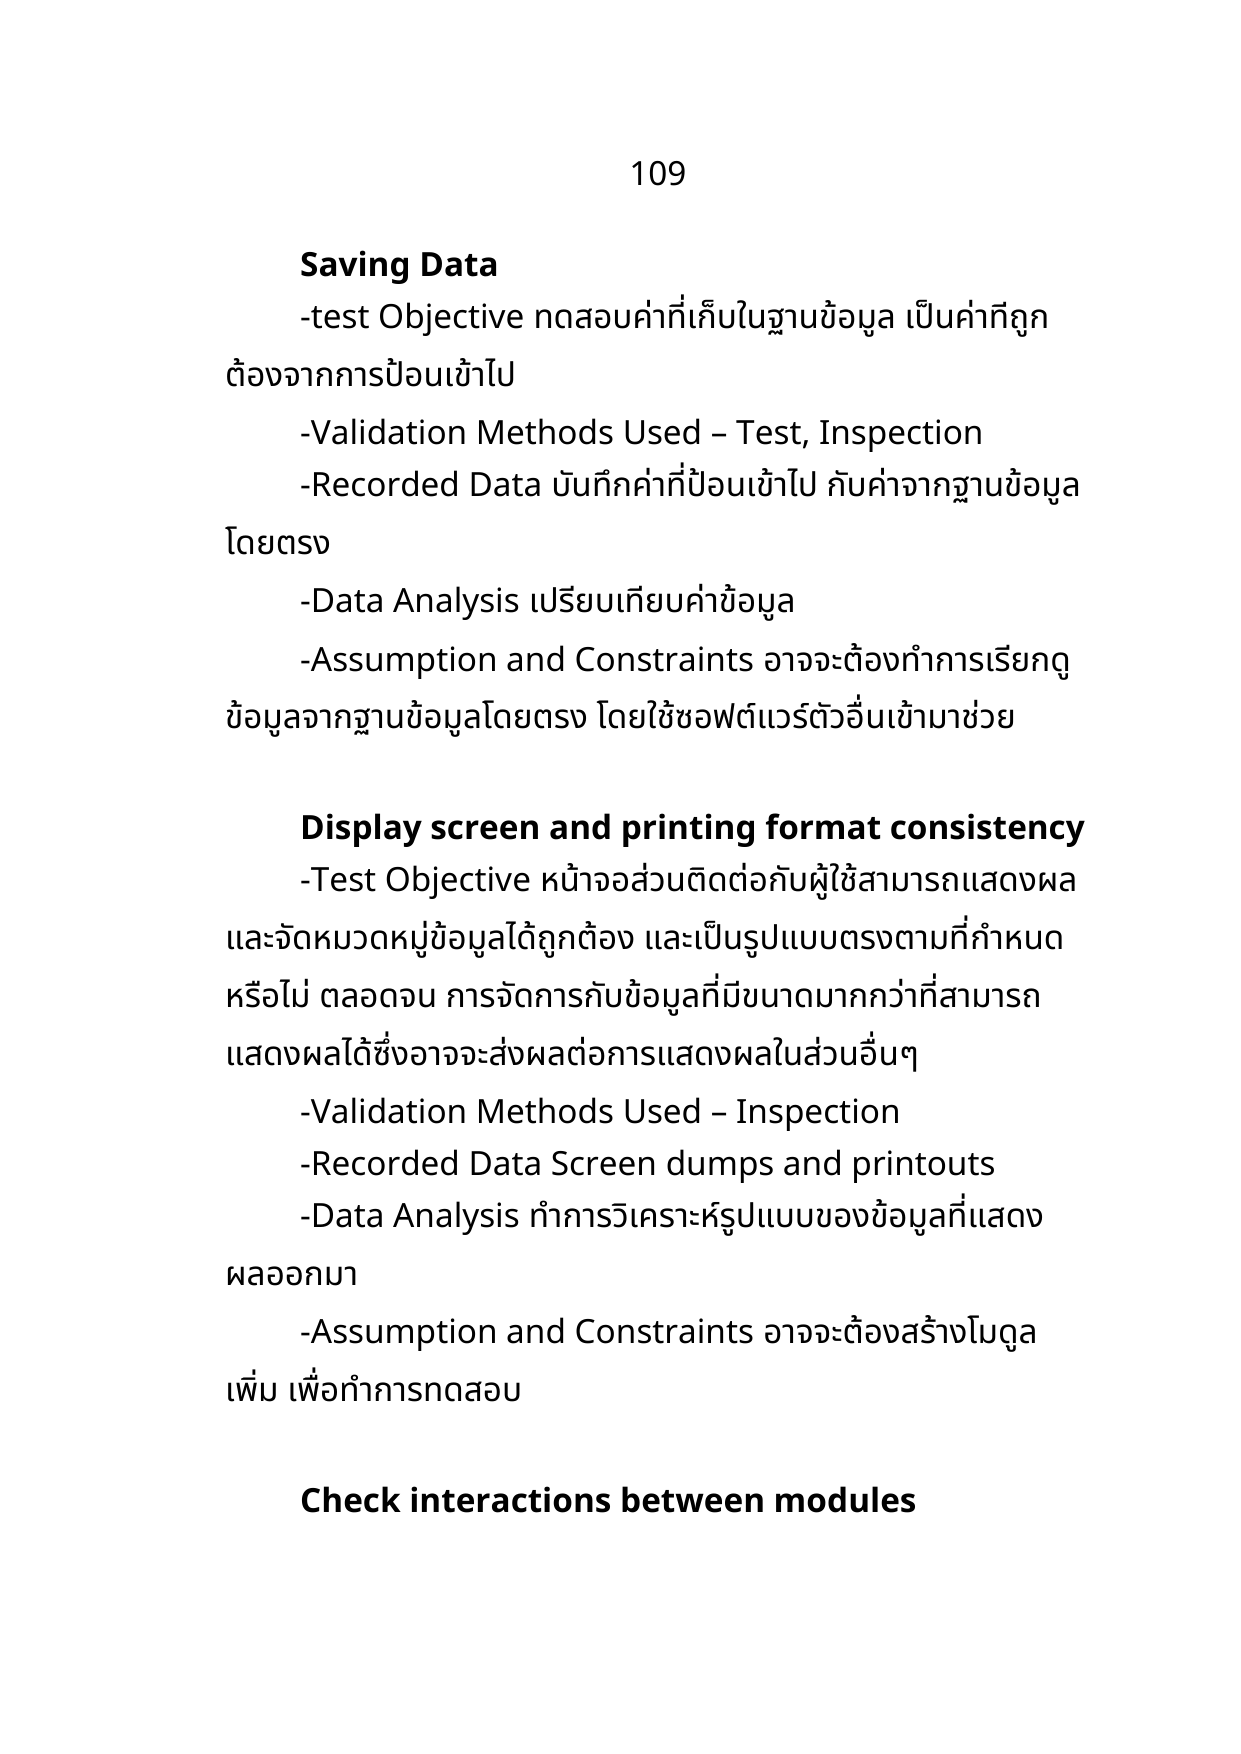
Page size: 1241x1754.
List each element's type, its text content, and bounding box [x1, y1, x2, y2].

text -Test Objective หน้าจอส่วนติดต่อกับผู้ใช้สามารถแสดงผล และจัดหมวดหมู่ข้อมูลได้ถูกต้อง และเป็นรูปแบบตรงตามที่กำหนดหรือไม่ ตลอดจน การจัดการกับข้อมูลที่มีขนาดมากกว่าที่สามารถแสดงผลได้ซึ่งอาจจะส่งผลต่อการแสดงผลในส่วนอื่นๆ [225, 856, 1090, 1080]
text Saving Data [225, 241, 1090, 286]
text -test Objective ทดสอบค่าที่เก็บในฐานข้อมูล เป็นค่าทีถูกต้องจากการป้อนเข้าไป [225, 293, 1090, 402]
text -Data Analysis ทำการวิเคราะห์รูปแบบของข้อมูลที่แสดงผลออกมา [225, 1192, 1090, 1301]
text -Validation Methods Used – Test, Inspection [225, 409, 1090, 454]
text -Assumption and Constraints อาจจะต้องสร้างโมดูลเพิ่ม เพื่อทำการทดสอบ [225, 1308, 1090, 1417]
text Check interactions between modules [225, 1476, 1090, 1522]
text -Recorded Data บันทึกค่าที่ป้อนเข้าไป กับค่าจากฐานข้อมูลโดยตรง [225, 461, 1090, 570]
text -Data Analysis เปรียบเทียบค่าข้อมูล [225, 577, 1090, 628]
text -Recorded Data Screen dumps and printouts [225, 1140, 1090, 1185]
text -Validation Methods Used – Inspection [225, 1088, 1090, 1133]
text Display screen and printing format consistency [225, 804, 1090, 849]
text -Assumption and Constraints อาจจะต้องทำการเรียกดูข้อมูลจากฐานข้อมูลโดยตรง โดยใช้ซอฟต์แวร์ตัวอื่นเข้ามาช่วย [225, 635, 1090, 744]
